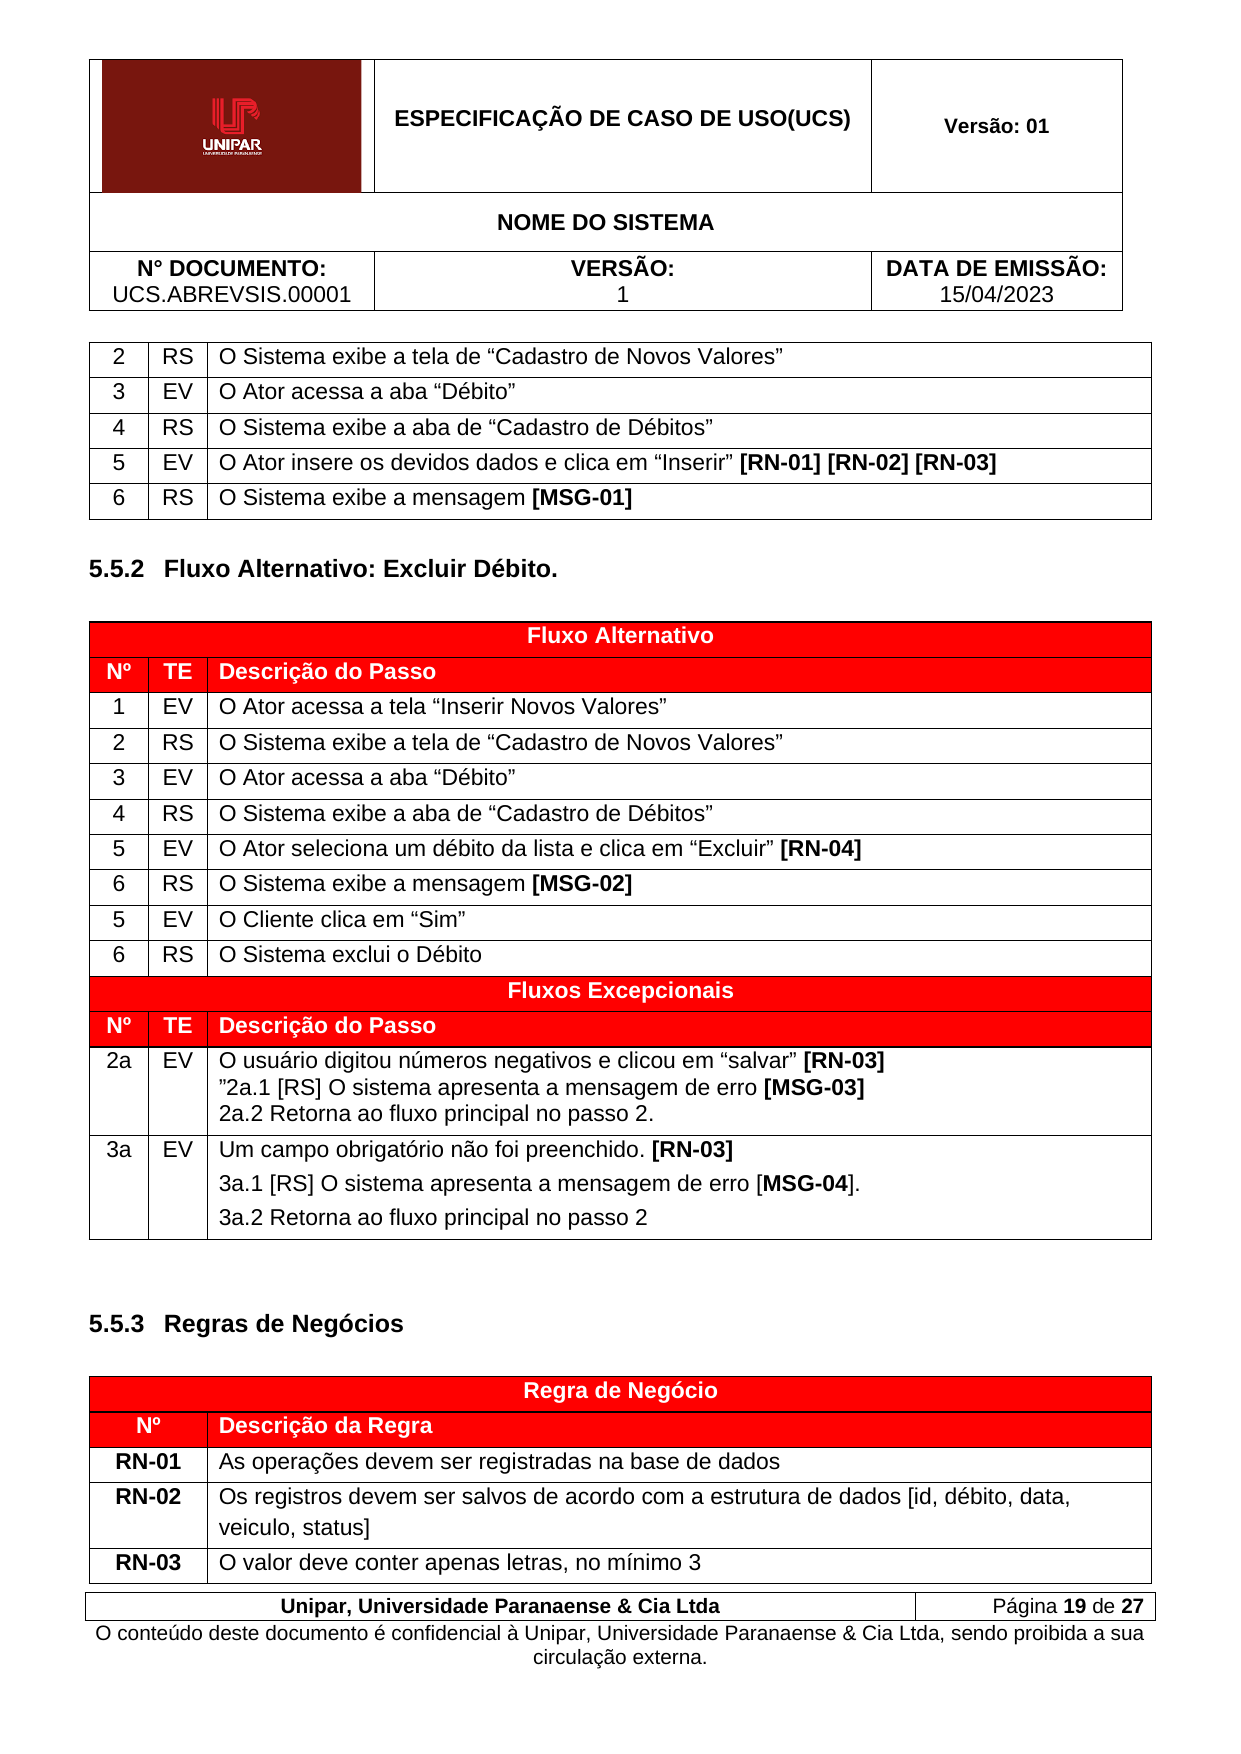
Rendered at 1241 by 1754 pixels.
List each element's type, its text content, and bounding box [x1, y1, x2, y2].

table_cell Um campo obrigatório não foi preenchido. [RN-03] 3a.1 [RS] O sistema apresenta a mensagem de erro [MSG-04]. 3a.2 Retorna ao fluxo principal no passo 2 [208, 1136, 1151, 1239]
table_cell O usuário digitou números negativos e clicou em “salvar” [RN-03] ”2a.1 [RS] O sistema apresenta a mensagem de erro [MSG-03] 2a.2 Retorna ao fluxo principal no passo 2. [208, 1048, 1151, 1134]
table_cell 2 [90, 729, 148, 763]
table_cell Descrição do Passo [208, 658, 1151, 692]
table_cell RS [149, 729, 207, 763]
table_cell O Sistema exibe a mensagem [MSG-02] [208, 870, 1151, 905]
table_cell O valor deve conter apenas letras, no mínimo 3 [208, 1549, 1151, 1583]
table_cell 2a [90, 1048, 148, 1134]
table_cell RS [149, 800, 207, 834]
table_cell EV [149, 1048, 207, 1134]
table_cell 1 [90, 693, 148, 728]
table_cell TE [149, 1012, 207, 1046]
table_cell As operações devem ser registradas na base de dados [208, 1448, 1151, 1482]
table_cell 2 [90, 343, 148, 377]
table_cell 4 [90, 800, 148, 834]
table_cell RS [149, 870, 207, 905]
table_cell O Sistema exibe a aba de “Cadastro de Débitos” [208, 414, 1151, 448]
table_cell EV [149, 835, 207, 869]
table_header Fluxo Alternativo [90, 623, 1151, 657]
table_cell 3a [90, 1136, 148, 1239]
table_cell EV [149, 449, 207, 483]
table_cell RS [149, 941, 207, 976]
table_cell EV [149, 693, 207, 728]
table_header Regra de Negócio [90, 1377, 1151, 1411]
table_cell Fluxos Excepcionais [90, 977, 1151, 1011]
table_cell 5 [90, 835, 148, 869]
table_cell Nº [90, 1012, 148, 1046]
table_cell Os registros devem ser salvos de acordo com a estrutura de dados [id, débito, data, veiculo, status] [208, 1483, 1151, 1548]
subtitle Fluxo Alternativo: Excluir Débito. [89, 554, 1152, 583]
table_cell O Ator seleciona um débito da lista e clica em “Excluir” [RN-04] [208, 835, 1151, 869]
table_cell Nº [90, 1413, 207, 1447]
subtitle Regras de Negócios [89, 1308, 1152, 1337]
table_cell O Ator acessa a tela “Inserir Novos Valores” [208, 693, 1151, 728]
table_cell 3 [90, 378, 148, 412]
table_cell Descrição do Passo [208, 1012, 1151, 1046]
table_cell O Sistema exibe a tela de “Cadastro de Novos Valores” [208, 729, 1151, 763]
table_cell EV [149, 378, 207, 412]
table_cell [90, 1448, 207, 1482]
table_cell EV [149, 1136, 207, 1239]
table_cell EV [149, 764, 207, 798]
table_cell RS [149, 414, 207, 448]
table_cell 6 [90, 484, 148, 519]
table_cell O Cliente clica em “Sim” [208, 906, 1151, 940]
table_cell [90, 1483, 207, 1548]
table_cell O Ator acessa a aba “Débito” [208, 378, 1151, 412]
table_cell 5 [90, 449, 148, 483]
table_cell O Sistema exibe a tela de “Cadastro de Novos Valores” [208, 343, 1151, 377]
table_cell O Ator insere os devidos dados e clica em “Inserir” [RN-01] [RN-02] [RN-03] [208, 449, 1151, 483]
table_cell O Ator acessa a aba “Débito” [208, 764, 1151, 798]
table_cell [90, 1549, 207, 1583]
table_cell Descrição da Regra [208, 1413, 1151, 1447]
table_cell O Sistema exclui o Débito [208, 941, 1151, 976]
table_cell RS [149, 343, 207, 377]
table_cell EV [149, 906, 207, 940]
table_cell O Sistema exibe a mensagem [MSG-01] [208, 484, 1151, 519]
table_cell 6 [90, 870, 148, 905]
table_cell TE [149, 658, 207, 692]
table_cell 4 [90, 414, 148, 448]
table_cell Nº [90, 658, 148, 692]
table_cell O Sistema exibe a aba de “Cadastro de Débitos” [208, 800, 1151, 834]
picture [102, 60, 362, 193]
table_cell 3 [90, 764, 148, 798]
table_cell RS [149, 484, 207, 519]
table_cell 6 [90, 941, 148, 976]
table_cell 5 [90, 906, 148, 940]
